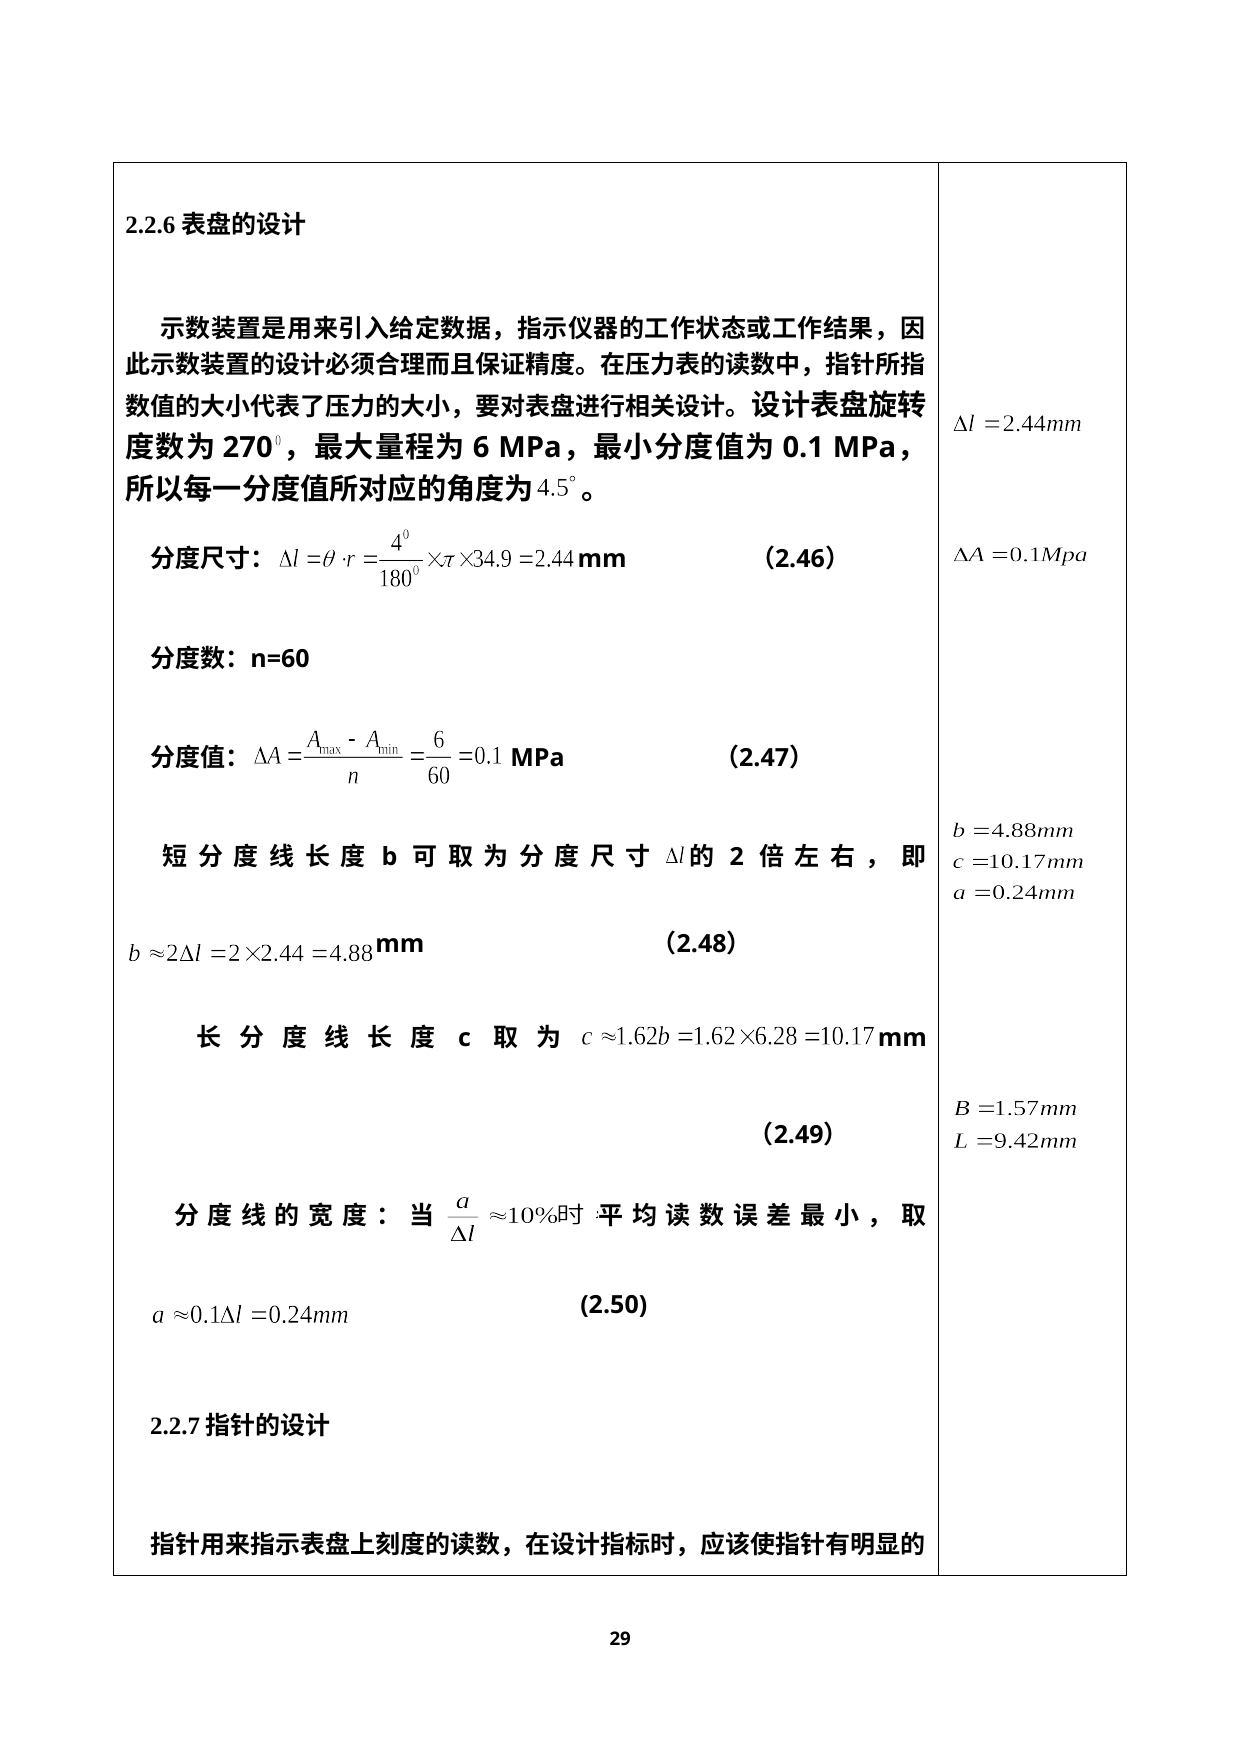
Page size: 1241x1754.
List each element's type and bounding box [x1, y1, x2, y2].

table_cell [939, 163, 1126, 1575]
table_cell [114, 163, 938, 1575]
